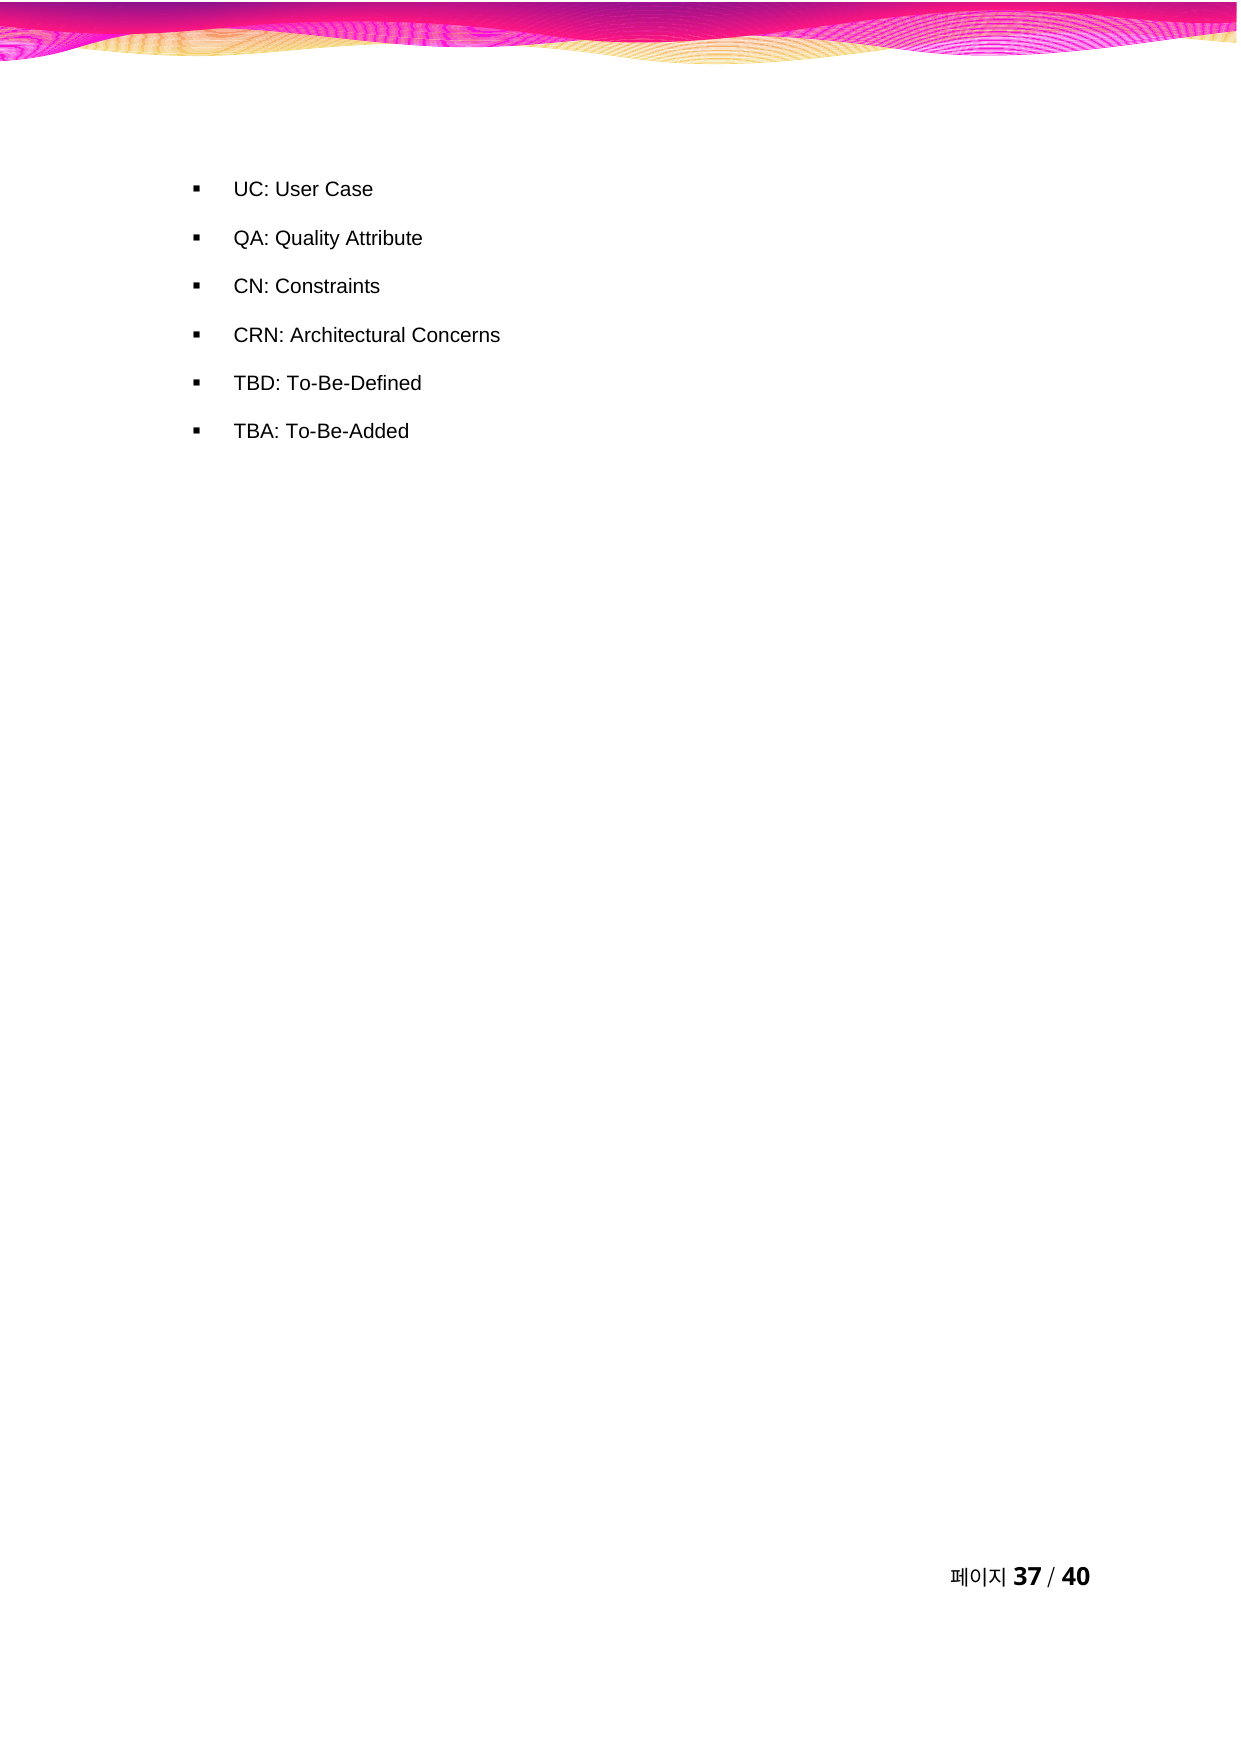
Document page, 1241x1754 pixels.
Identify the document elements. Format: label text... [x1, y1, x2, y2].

list UC: User Case [192, 177, 1090, 201]
list TBA: To-Be-Added [192, 419, 1090, 443]
list TBD: To-Be-Defined [192, 371, 1090, 395]
list CRN: Architectural Concerns [192, 322, 1090, 347]
list QA: Quality Attribute [192, 226, 1090, 250]
list CN: Constraints [192, 274, 1090, 298]
